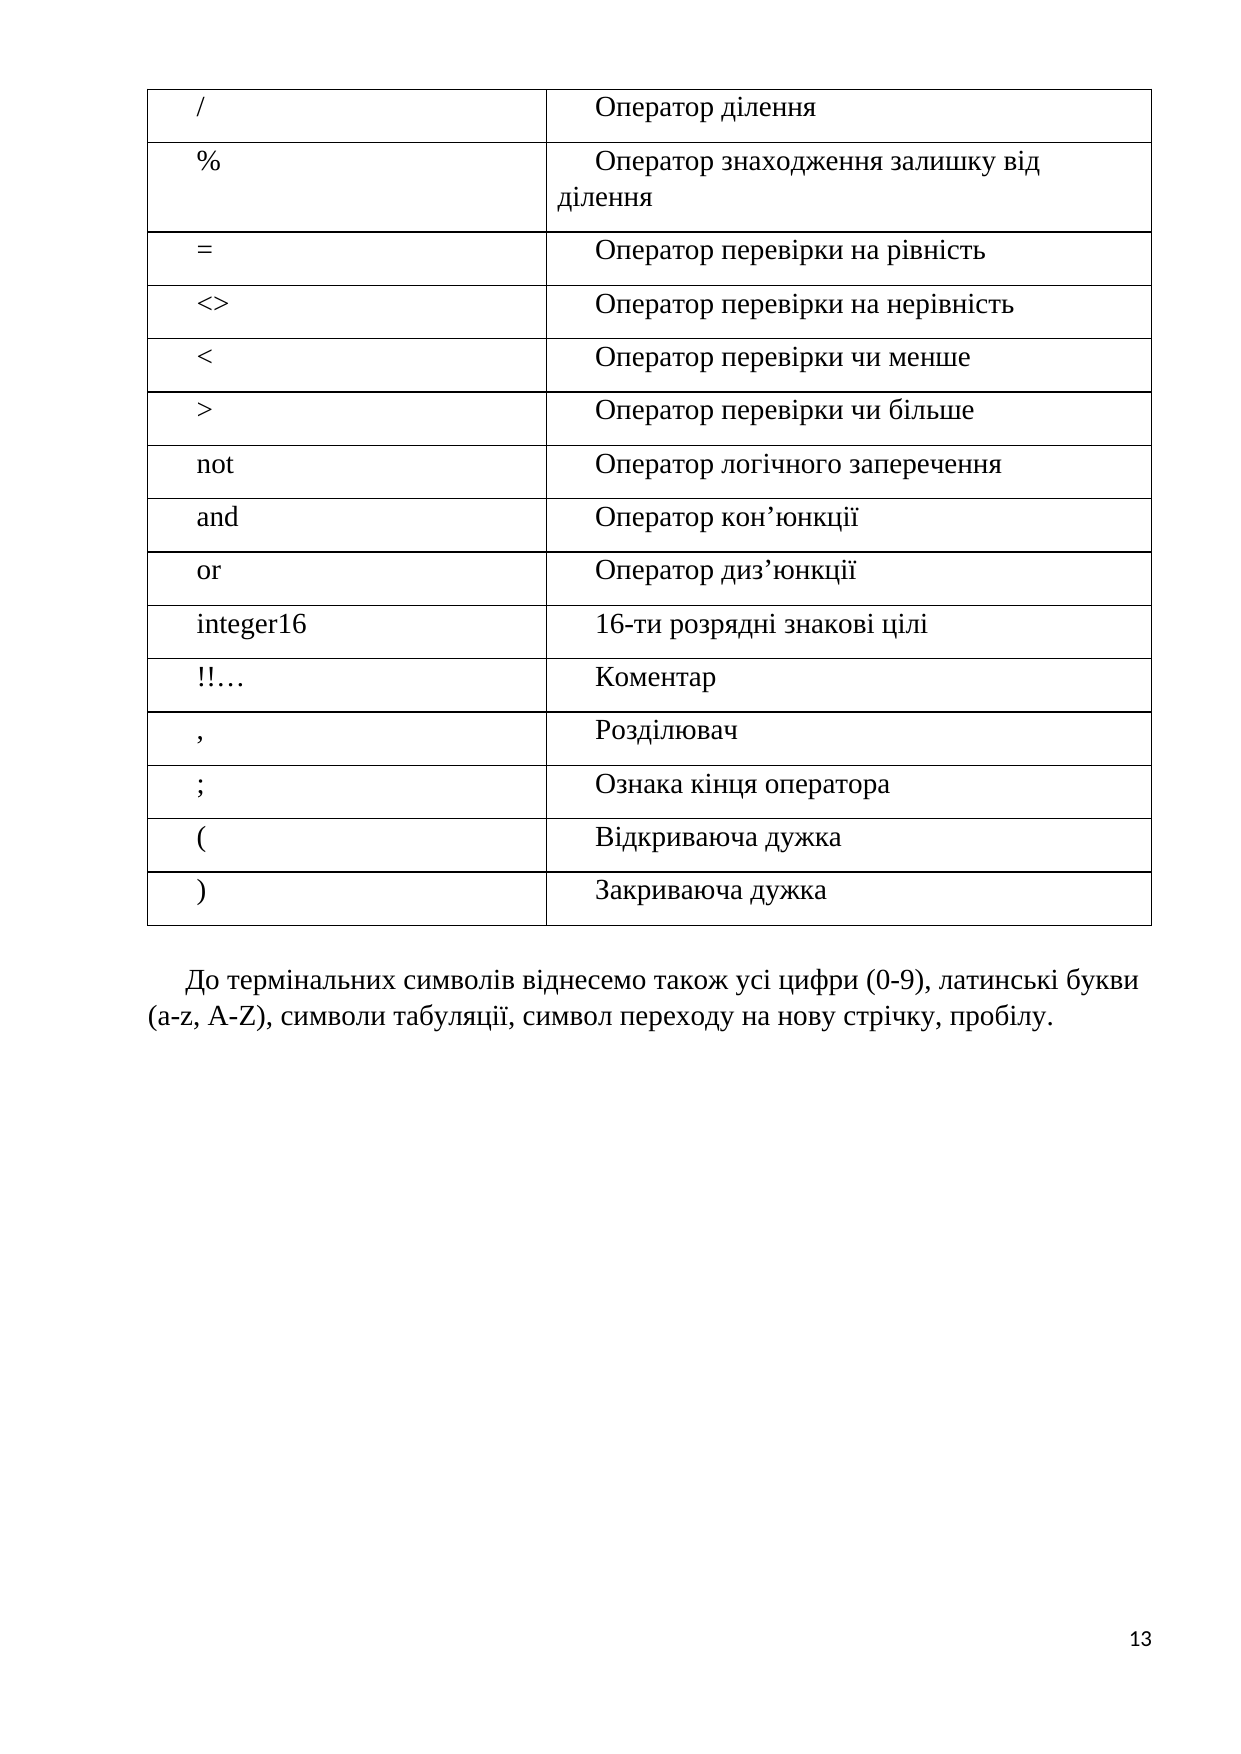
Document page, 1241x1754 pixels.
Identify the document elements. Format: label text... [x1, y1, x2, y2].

table_cell and [148, 499, 546, 551]
table_cell Оператор ділення [547, 90, 1151, 142]
table_cell Оператор перевірки на рівність [547, 233, 1151, 285]
table_cell Оператор перевірки чи менше [547, 339, 1151, 391]
table_cell / [148, 90, 546, 142]
table_cell Відкриваюча дужка [547, 819, 1151, 871]
table_cell < [148, 339, 546, 391]
table_cell Оператор знаходження залишку від ділення [547, 143, 1151, 231]
table_cell = [148, 233, 546, 285]
table_cell or [148, 553, 546, 605]
table_cell ( [148, 819, 546, 871]
table_cell Оператор перевірки чи більше [547, 393, 1151, 445]
table_cell ; [148, 766, 546, 818]
table_cell Розділювач [547, 713, 1151, 765]
table_cell Ознака кінця оператора [547, 766, 1151, 818]
text До термінальних символів віднесемо також усі цифри (0-9), латинські букви (a-z, A-Z), символи табуляції, символ переходу на нову стрічку, пробілу. [148, 962, 1152, 1032]
table_cell not [148, 446, 546, 498]
table_cell Коментар [547, 659, 1151, 711]
table_cell ) [148, 873, 546, 925]
table_cell % [148, 143, 546, 231]
table_cell !!… [148, 659, 546, 711]
table_cell > [148, 393, 546, 445]
table_cell Оператор перевірки на нерівність [547, 286, 1151, 338]
table_cell , [148, 713, 546, 765]
table_cell Оператор логічного заперечення [547, 446, 1151, 498]
table_cell 16-ти розрядні знакові цілі [547, 606, 1151, 658]
table_cell integer16 [148, 606, 546, 658]
table_cell <> [148, 286, 546, 338]
table_cell Закриваюча дужка [547, 873, 1151, 925]
table_cell Оператор диз’юнкції [547, 553, 1151, 605]
table_cell Оператор кон’юнкції [547, 499, 1151, 551]
